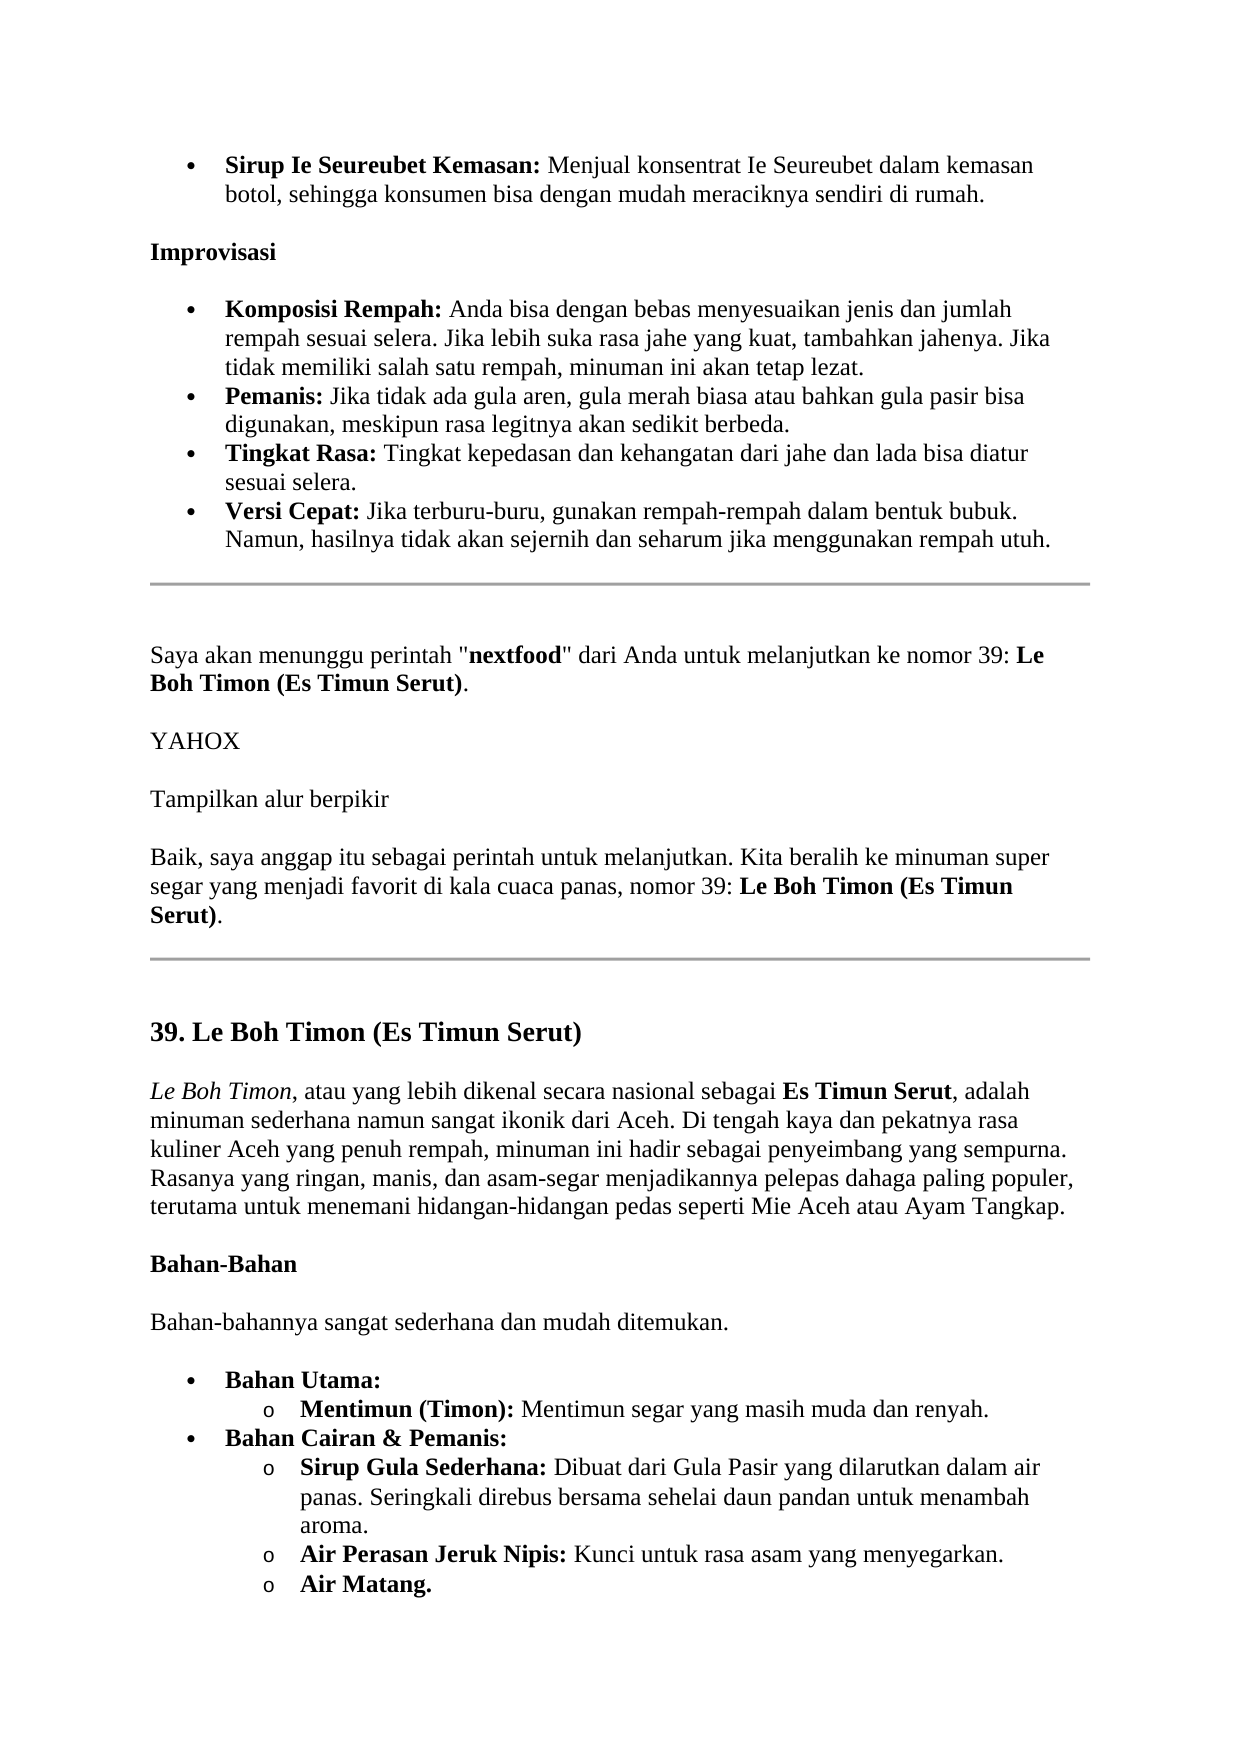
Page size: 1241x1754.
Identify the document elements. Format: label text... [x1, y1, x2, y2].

text 39. Le Boh Timon (Es Timun Serut) [150, 1015, 1090, 1047]
list Pemanis: Jika tidak ada gula aren, gula merah biasa atau bahkan gula pasir bisa digunakan, meskipun rasa legitnya akan sedikit berbeda. [187, 381, 1090, 438]
list Sirup Gula Sederhana: Dibuat dari Gula Pasir yang dilarutkan dalam air panas. Seringkali direbus bersama sehelai daun pandan untuk menambah aroma. [262, 1452, 1090, 1539]
text Saya akan menunggu perintah "nextfood" dari Anda untuk melanjutkan ke nomor 39: Le Boh Timon (Es Timun Serut). [150, 640, 1090, 697]
text Le Boh Timon, atau yang lebih dikenal secara nasional sebagai Es Timun Serut, adalah minuman sederhana namun sangat ikonik dari Aceh. Di tengah kaya dan pekatnya rasa kuliner Aceh yang penuh rempah, minuman ini hadir sebagai penyeimbang yang sempurna. Rasanya yang ringan, manis, dan asam-segar menjadikannya pelepas dahaga paling populer, terutama untuk menemani hidangan-hidangan pedas seperti Mie Aceh atau Ayam Tangkap. [150, 1076, 1090, 1220]
list Air Matang. [262, 1569, 1090, 1598]
list Komposisi Rempah: Anda bisa dengan bebas menyesuaikan jenis dan jumlah rempah sesuai selera. Jika lebih suka rasa jahe yang kuat, tambahkan jahenya. Jika tidak memiliki salah satu rempah, minuman ini akan tetap lezat. [187, 294, 1090, 381]
list Sirup Ie Seureubet Kemasan: Menjual konsentrat Ie Seureubet dalam kemasan botol, sehingga konsumen bisa dengan mudah meraciknya sendiri di rumah. [187, 150, 1090, 207]
list Bahan Utama: [187, 1365, 1090, 1394]
list Air Perasan Jeruk Nipis: Kunci untuk rasa asam yang menyegarkan. [262, 1539, 1090, 1569]
text Baik, saya anggap itu sebagai perintah untuk melanjutkan. Kita beralih ke minuman super segar yang menjadi favorit di kala cuaca panas, nomor 39: Le Boh Timon (Es Timun Serut). [150, 842, 1090, 928]
text Bahan-Bahan [150, 1249, 1090, 1278]
list Bahan Cairan & Pemanis: [187, 1423, 1090, 1452]
list Versi Cepat: Jika terburu-buru, gunakan rempah-rempah dalam bentuk bubuk. Namun, hasilnya tidak akan sejernih dan seharum jika menggunakan rempah utuh. [187, 496, 1090, 553]
list Tingkat Rasa: Tingkat kepedasan dan kehangatan dari jahe dan lada bisa diatur sesuai selera. [187, 438, 1090, 496]
text Improvisasi [150, 237, 1090, 265]
text Bahan-bahannya sangat sederhana dan mudah ditemukan. [150, 1307, 1090, 1336]
list Mentimun (Timon): Mentimun segar yang masih muda dan renyah. [262, 1394, 1090, 1423]
text Tampilkan alur berpikir [150, 784, 1090, 813]
text YAHOX [150, 726, 1090, 755]
